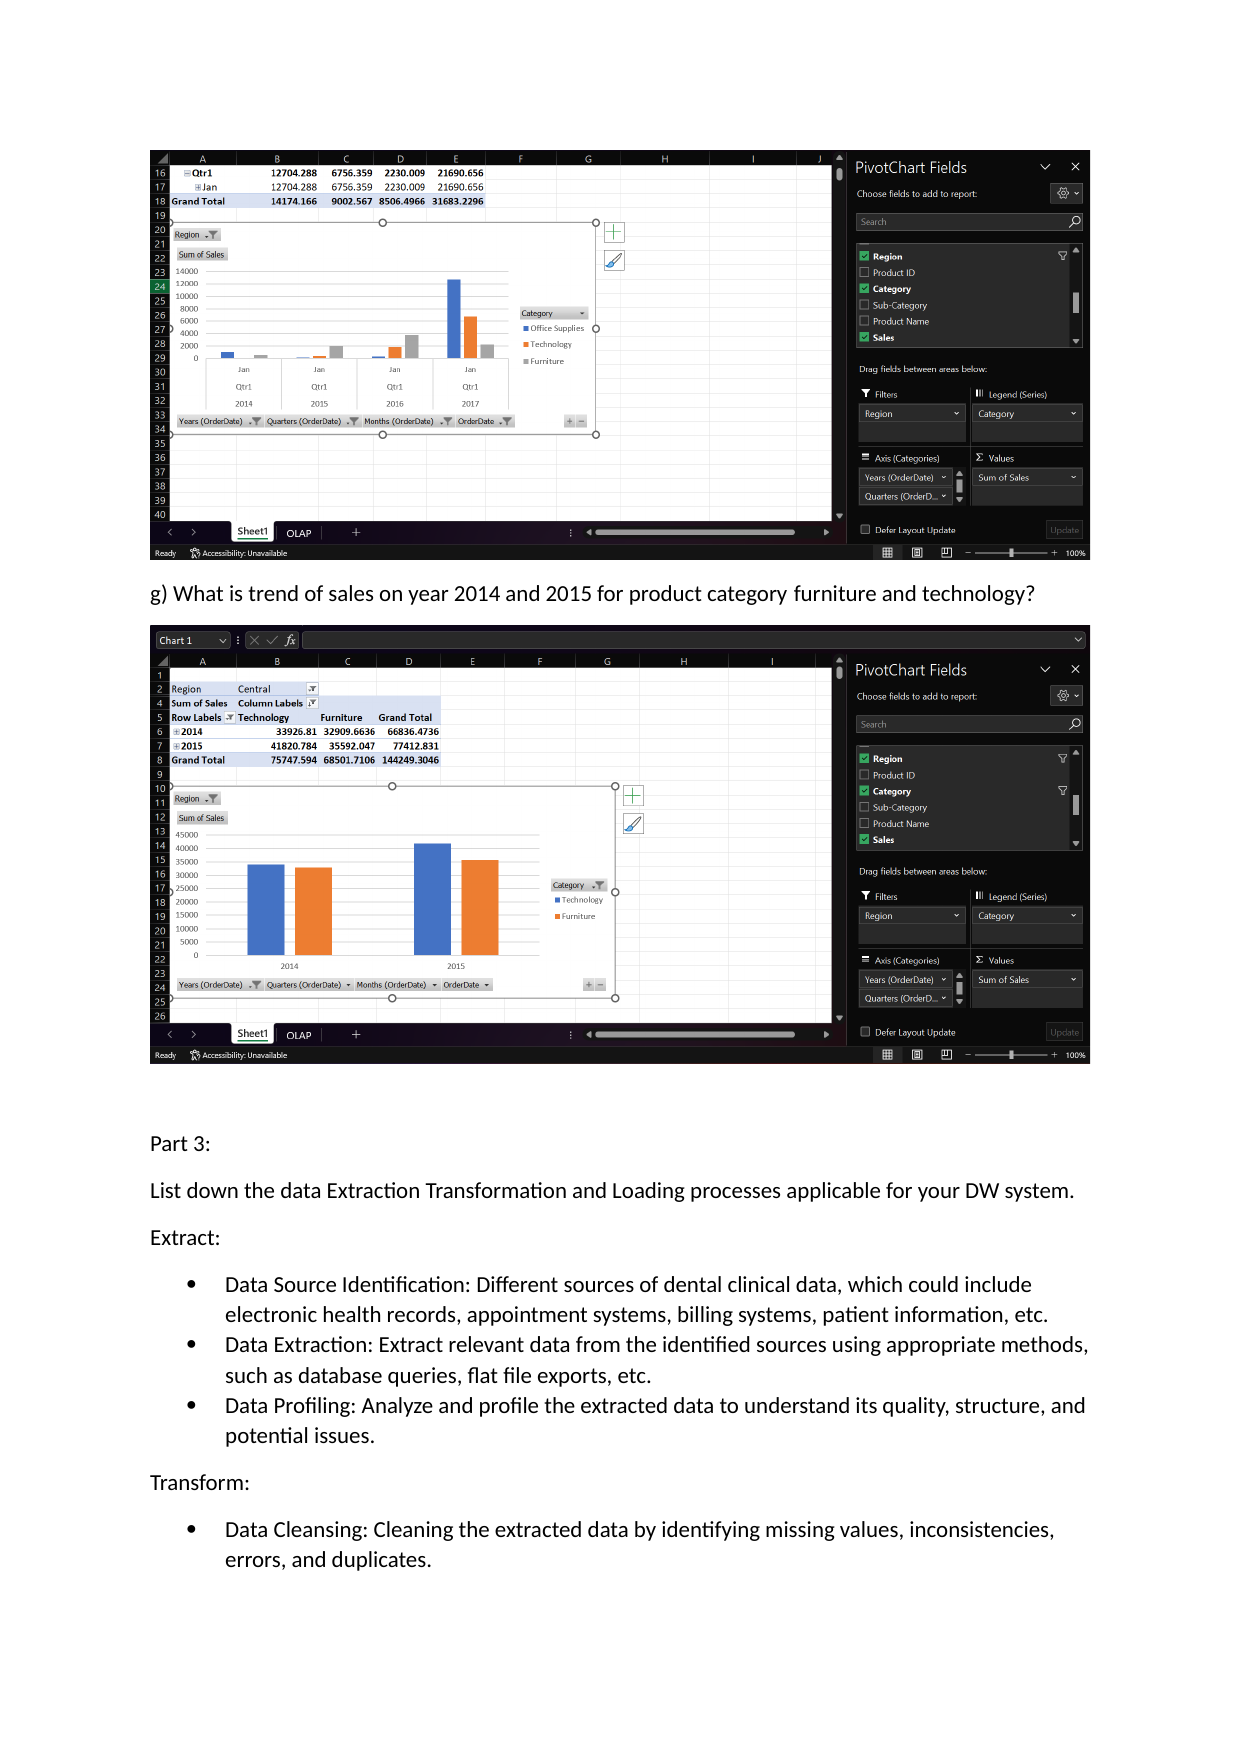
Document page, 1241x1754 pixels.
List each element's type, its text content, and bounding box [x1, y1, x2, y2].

picture [150, 625, 1091, 1064]
text Transform: [150, 1468, 1090, 1496]
text Extract: [150, 1223, 1090, 1251]
list Data Extraction: Extract relevant data from the identified sources using appropriate methods, such as database queries, flat file exports, etc. [187, 1331, 1090, 1389]
text g) What is trend of sales on year 2014 and 2015 for product category furniture and technology? [150, 579, 1090, 607]
text Part 3: [150, 1129, 1090, 1158]
picture [150, 150, 1091, 560]
list Data Profiling: Analyze and profile the extracted data to understand its quality, structure, and potential issues. [187, 1391, 1090, 1449]
text List down the data Extraction Transformation and Loading processes applicable for your DW system. [150, 1176, 1090, 1204]
list Data Source Identification: Different sources of dental clinical data, which could include electronic health records, appointment systems, billing systems, patient information, etc. [187, 1270, 1090, 1328]
list Data Cleansing: Cleaning the extracted data by identifying missing values, inconsistencies, errors, and duplicates. [187, 1515, 1090, 1573]
